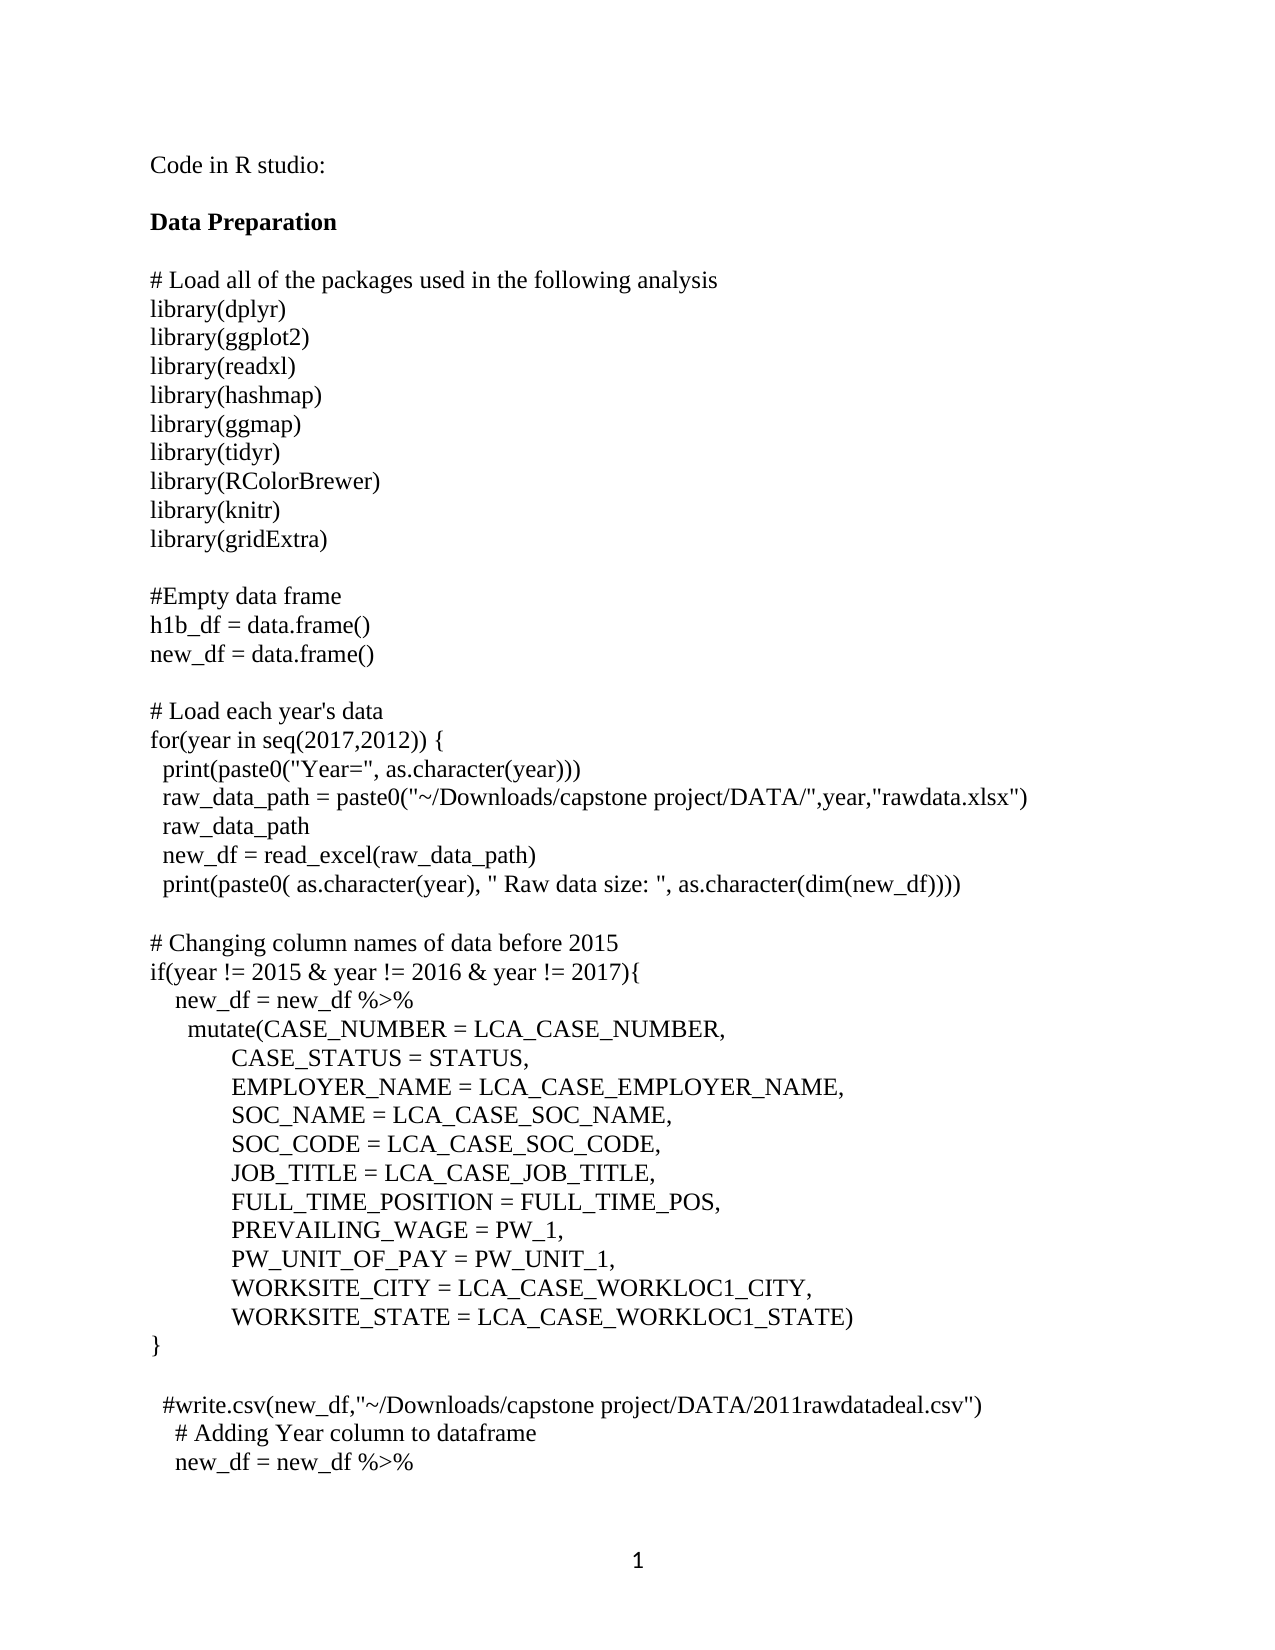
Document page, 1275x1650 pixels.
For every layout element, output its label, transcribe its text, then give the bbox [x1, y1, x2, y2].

text library(ggmap) [150, 409, 1125, 437]
text new_df = data.frame() [150, 639, 1125, 667]
text SOC_NAME = LCA_CASE_SOC_NAME, [150, 1101, 1125, 1129]
text #write.csv(new_df,"~/Downloads/capstone project/DATA/2011rawdatadeal.csv") [150, 1390, 1125, 1418]
text # Adding Year column to dataframe [150, 1418, 1125, 1447]
text library(dplyr) [150, 294, 1125, 322]
text CASE_STATUS = STATUS, [150, 1043, 1125, 1072]
text # Load all of the packages used in the following analysis [150, 265, 1125, 294]
text new_df = new_df %>% [150, 986, 1125, 1014]
text for(year in seq(2017,2012)) { [150, 725, 1125, 754]
text library(knitr) [150, 495, 1125, 524]
text library(ggplot2) [150, 322, 1125, 351]
text new_df = read_excel(raw_data_path) [150, 840, 1125, 869]
text library(readxl) [150, 351, 1125, 380]
text print(paste0( as.character(year), " Raw data size: ", as.character(dim(new_df)))) [150, 869, 1125, 897]
text FULL_TIME_POSITION = FULL_TIME_POS, [150, 1187, 1125, 1216]
text library(hashmap) [150, 380, 1125, 409]
text library(gridExtra) [150, 524, 1125, 552]
text Code in R studio: [150, 150, 1125, 179]
text raw_data_path = paste0("~/Downloads/capstone project/DATA/",year,"rawdata.xlsx") [150, 782, 1125, 811]
text library(RColorBrewer) [150, 466, 1125, 495]
text JOB_TITLE = LCA_CASE_JOB_TITLE, [150, 1158, 1125, 1187]
text if(year != 2015 & year != 2016 & year != 2017){ [150, 957, 1125, 986]
text WORKSITE_STATE = LCA_CASE_WORKLOC1_STATE) [150, 1302, 1125, 1331]
text } [150, 1331, 1125, 1359]
text WORKSITE_CITY = LCA_CASE_WORKLOC1_CITY, [150, 1273, 1125, 1302]
text print(paste0("Year=", as.character(year))) [150, 754, 1125, 782]
text #Empty data frame [150, 581, 1125, 610]
text PW_UNIT_OF_PAY = PW_UNIT_1, [150, 1244, 1125, 1273]
text h1b_df = data.frame() [150, 610, 1125, 639]
text mutate(CASE_NUMBER = LCA_CASE_NUMBER, [150, 1014, 1125, 1043]
text library(tidyr) [150, 437, 1125, 466]
text new_df = new_df %>% [150, 1447, 1125, 1476]
text PREVAILING_WAGE = PW_1, [150, 1216, 1125, 1244]
text # Changing column names of data before 2015 [150, 928, 1125, 957]
text # Load each year's data [150, 696, 1125, 725]
text raw_data_path [150, 811, 1125, 840]
text EMPLOYER_NAME = LCA_CASE_EMPLOYER_NAME, [150, 1072, 1125, 1101]
text Data Preparation [150, 207, 1125, 236]
text SOC_CODE = LCA_CASE_SOC_CODE, [150, 1129, 1125, 1158]
